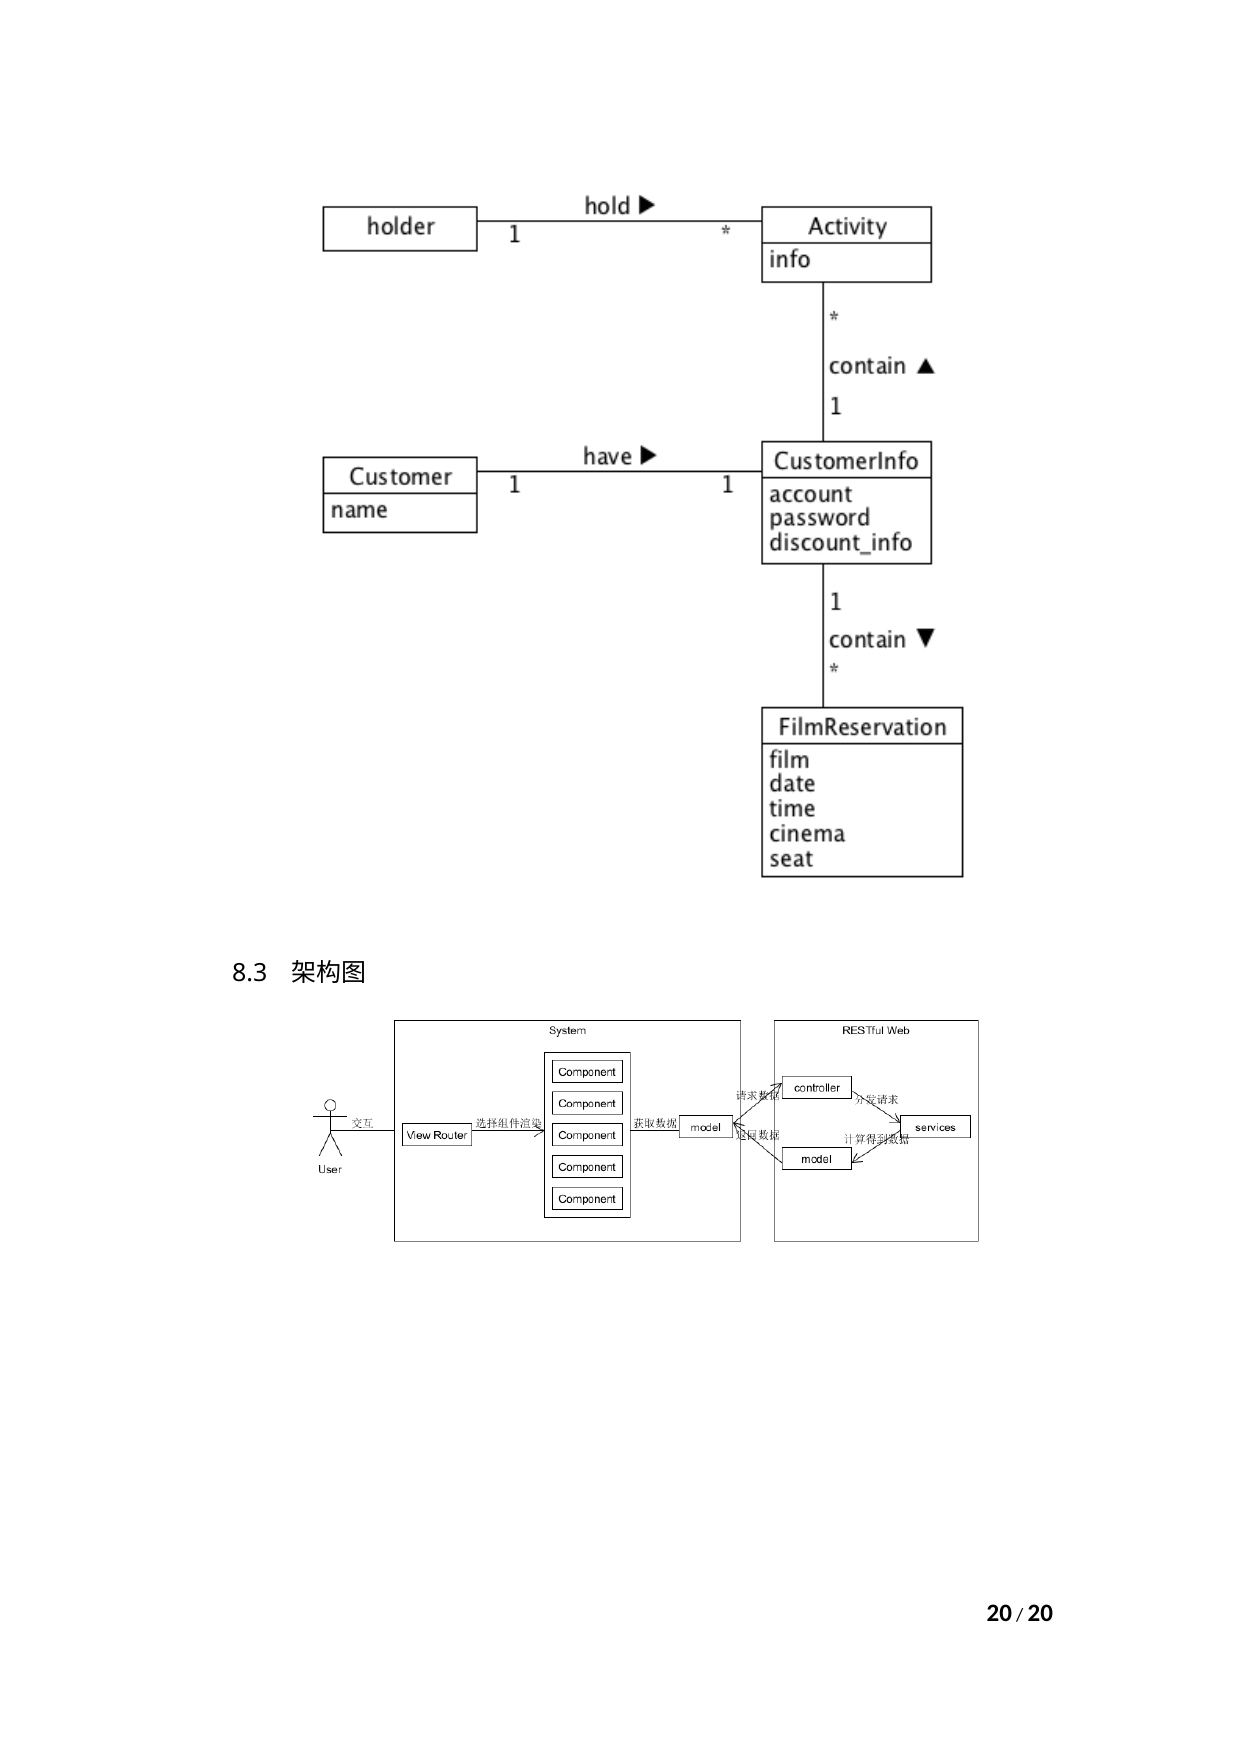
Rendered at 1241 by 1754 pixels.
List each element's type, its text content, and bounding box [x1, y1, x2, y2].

picture [290, 1003, 994, 1257]
list 架构图 [232, 938, 1053, 1003]
picture [290, 158, 994, 909]
